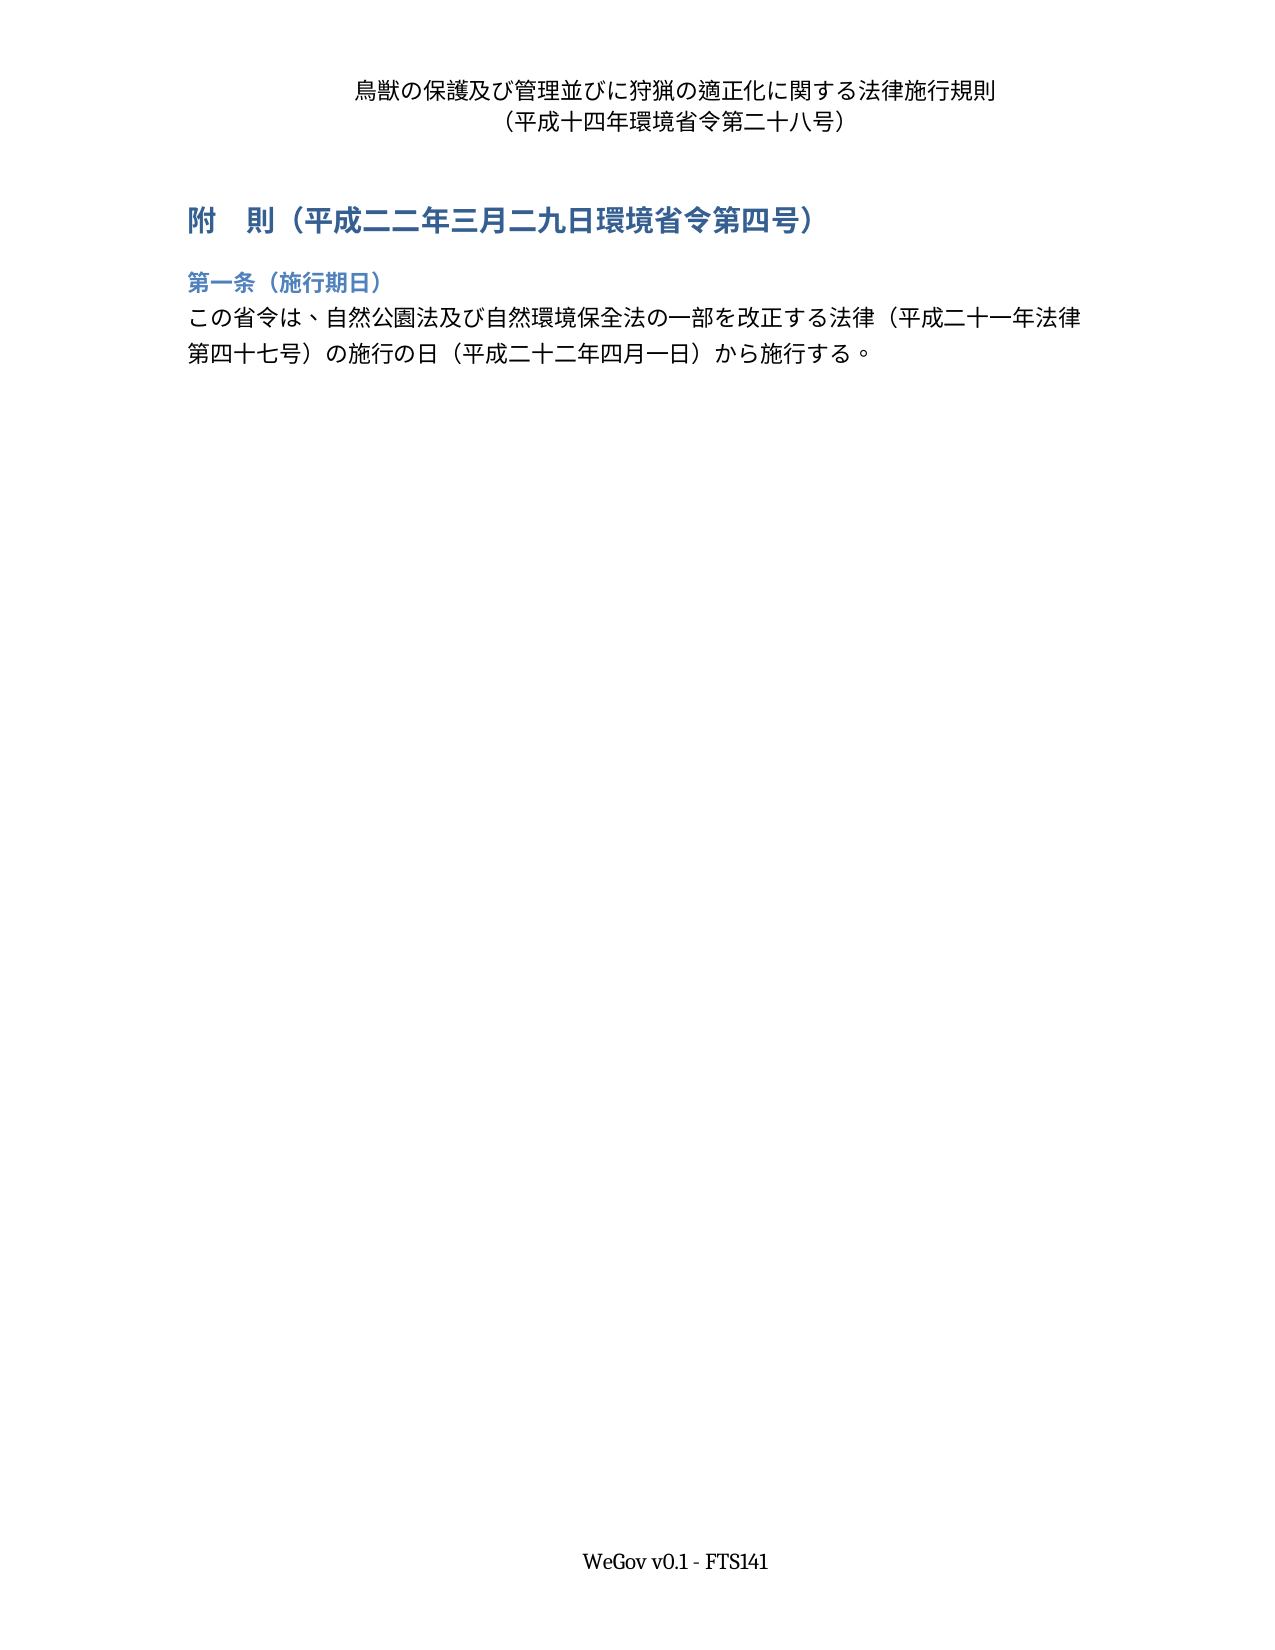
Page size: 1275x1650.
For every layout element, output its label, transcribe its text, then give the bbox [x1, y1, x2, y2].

subtitle 第一条（施行期日） [187, 266, 1087, 298]
text この省令は、自然公園法及び自然環境保全法の一部を改正する法律（平成二十一年法律第四十七号）の施行の日（平成二十二年四月一日）から施行する。 [187, 302, 1087, 369]
subtitle 附 則（平成二二年三月二九日環境省令第四号） [187, 200, 1087, 240]
